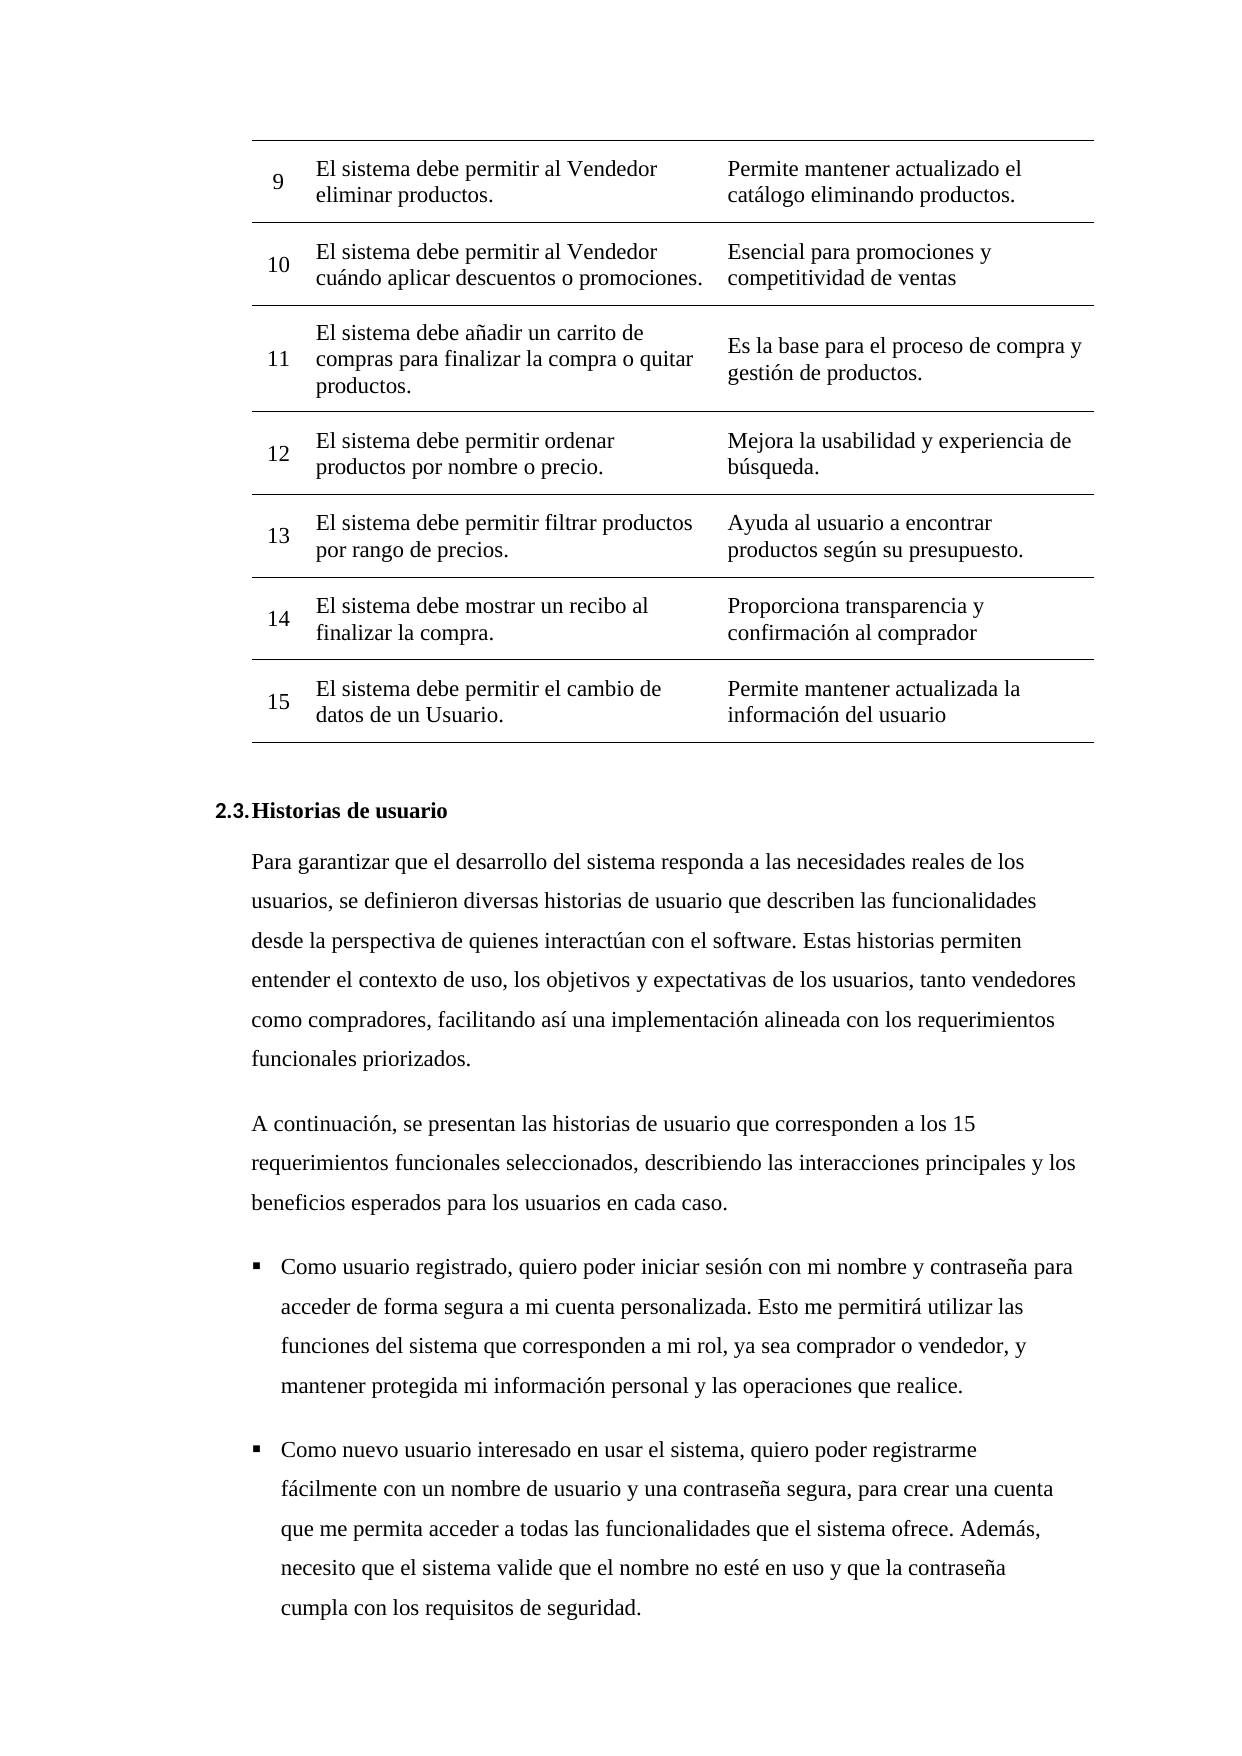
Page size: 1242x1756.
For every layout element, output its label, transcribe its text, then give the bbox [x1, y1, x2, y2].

table_cell El sistema debe permitir al Vendedor cuándo aplicar descuentos o promociones. [304, 223, 716, 305]
table_cell El sistema debe permitir el cambio de datos de un Usuario. [304, 660, 716, 742]
table_cell Mejora la usabilidad y experiencia de búsqueda. [716, 412, 1094, 494]
table_cell 12 [252, 412, 304, 494]
subtitle Historias de usuario [215, 796, 1094, 824]
text Para garantizar que el desarrollo del sistema responda a las necesidades reales de los usuarios, se definieron diversas historias de usuario que describen las funcionalidades desde la perspectiva de quienes interactúan con el software. Estas historias permiten entender el contexto de uso, los objetivos y expectativas de los usuarios, tanto vendedores como compradores, facilitando así una implementación alineada con los requerimientos funcionales priorizados. [251, 848, 1077, 1072]
table_cell El sistema debe permitir ordenar productos por nombre o precio. [304, 412, 716, 494]
table_cell 10 [252, 223, 304, 305]
table_cell Permite mantener actualizado el catálogo eliminando productos. [716, 141, 1094, 222]
list Como nuevo usuario interesado en usar el sistema, quiero poder registrarme fácilmente con un nombre de usuario y una contraseña segura, para crear una cuenta que me permita acceder a todas las funcionalidades que el sistema ofrece. Además, necesito que el sistema valide que el nombre no esté en uso y que la contraseña cumpla con los requisitos de seguridad. [251, 1436, 1054, 1620]
table_cell Esencial para promociones y competitividad de ventas [716, 223, 1094, 305]
table_cell Permite mantener actualizada la información del usuario [716, 660, 1094, 742]
table_cell 15 [252, 660, 304, 742]
table_cell Proporciona transparencia y confirmación al comprador [716, 578, 1094, 659]
table_cell El sistema debe mostrar un recibo al finalizar la compra. [304, 578, 716, 659]
table_cell El sistema debe añadir un carrito de compras para finalizar la compra o quitar productos. [304, 306, 716, 411]
table_cell Es la base para el proceso de compra y gestión de productos. [716, 306, 1094, 411]
list Como usuario registrado, quiero poder iniciar sesión con mi nombre y contraseña para acceder de forma segura a mi cuenta personalizada. Esto me permitirá utilizar las funciones del sistema que corresponden a mi rol, ya sea comprador o vendedor, y mantener protegida mi información personal y las operaciones que realice. [251, 1253, 1074, 1398]
table_cell 9 [252, 141, 304, 222]
table_cell El sistema debe permitir al Vendedor eliminar productos. [304, 141, 716, 222]
table_cell Ayuda al usuario a encontrar productos según su presupuesto. [716, 495, 1094, 577]
table_cell 11 [252, 306, 304, 411]
table_cell 13 [252, 495, 304, 577]
table_cell 14 [252, 578, 304, 659]
text A continuación, se presentan las historias de usuario que corresponden a los 15 requerimientos funcionales seleccionados, describiendo las interacciones principales y los beneficios esperados para los usuarios en cada caso. [251, 1110, 1094, 1215]
table_cell El sistema debe permitir filtrar productos por rango de precios. [304, 495, 716, 577]
